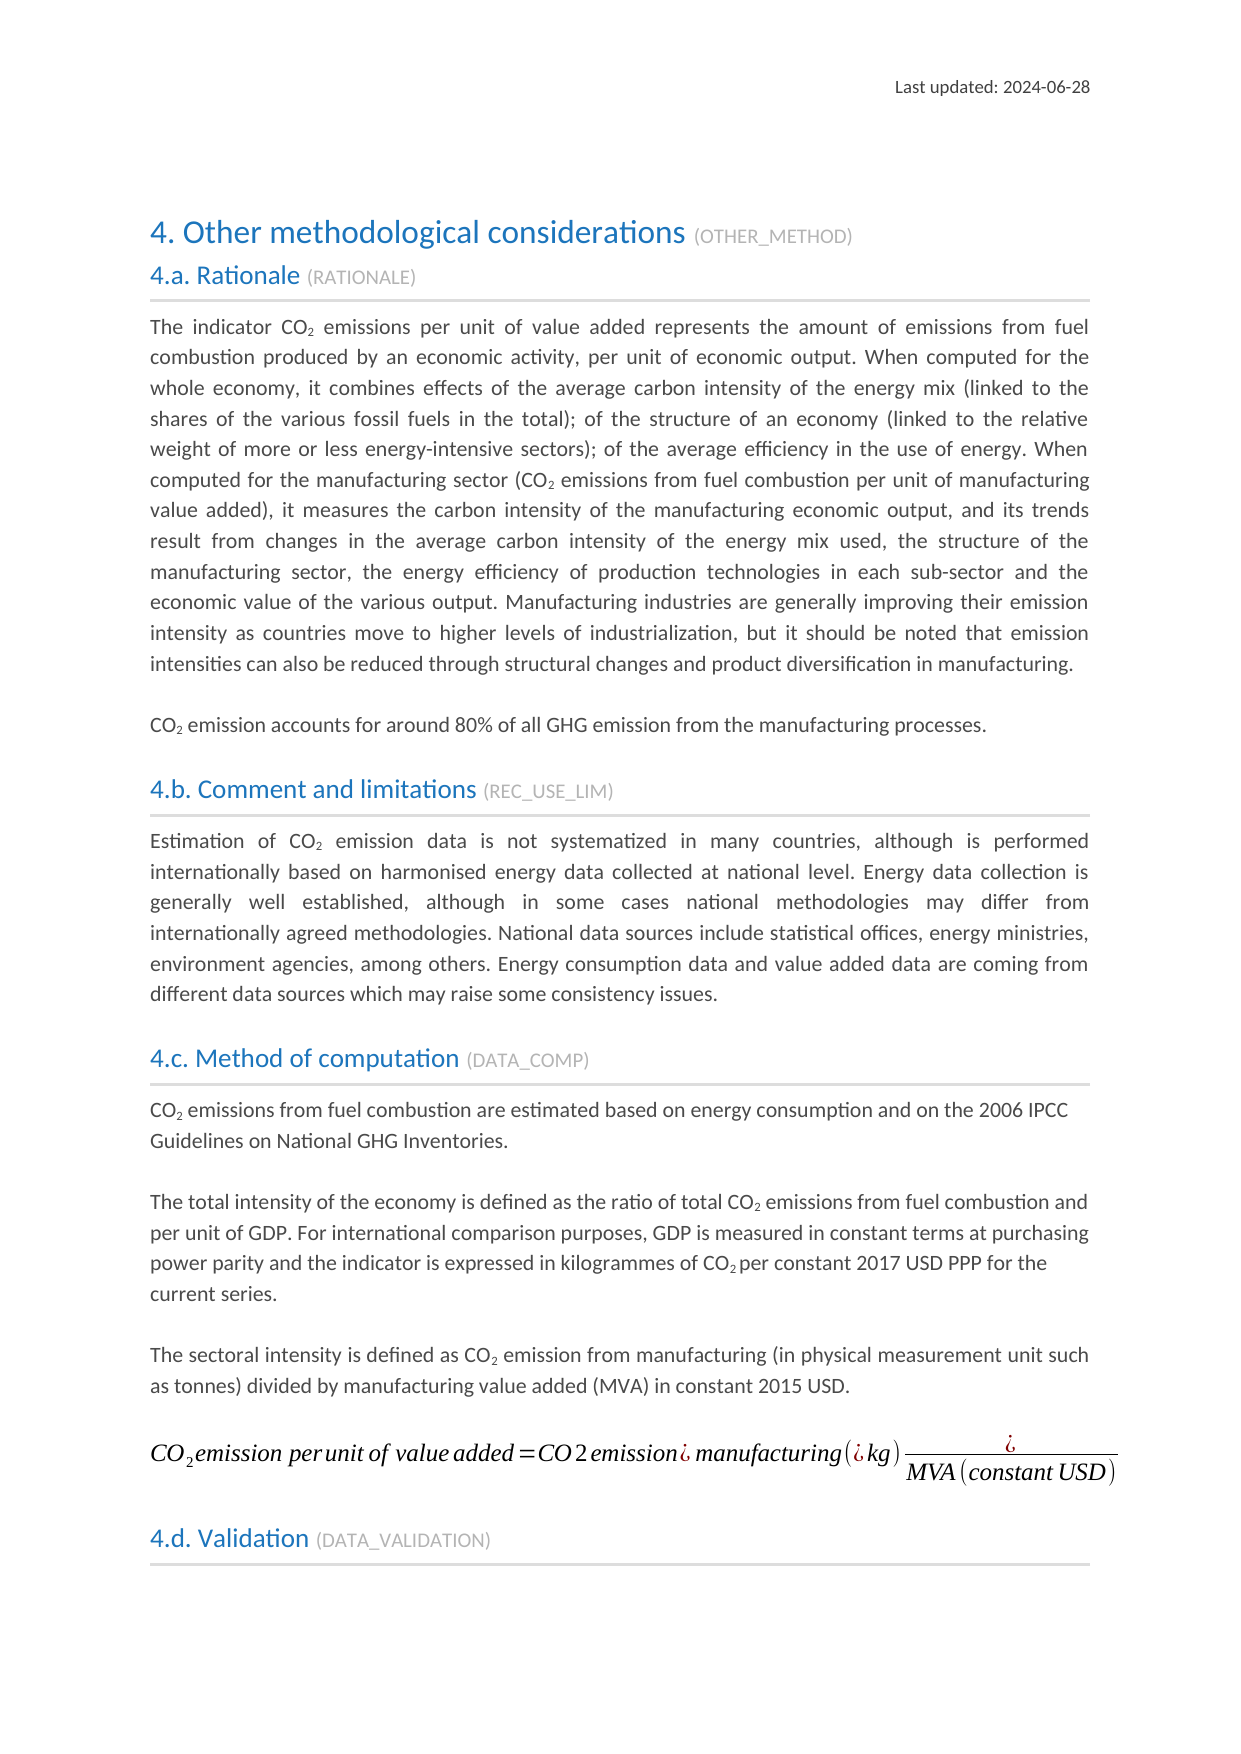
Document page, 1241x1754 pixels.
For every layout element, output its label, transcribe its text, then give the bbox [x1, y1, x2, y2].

text CO2 emission accounts for around 80% of all GHG emission from the manufacturing processes. [150, 711, 1090, 738]
text 4.a. Rationale (RATIONALE) [150, 258, 1090, 299]
text The total intensity of the economy is defined as the ratio of total CO2 emissions from fuel combustion and per unit of GDP. For international comparison purposes, GDP is measured in constant terms at purchasing power parity and the indicator is expressed in kilogrammes of CO2 per constant 2017 USD PPP for the current series. [150, 1188, 1090, 1307]
text 4.d. Validation (DATA_VALIDATION) [150, 1522, 1090, 1563]
text The indicator CO2 emissions per unit of value added represents the amount of emissions from fuel combustion produced by an economic activity, per unit of economic output. When computed for the whole economy, it combines effects of the average carbon intensity of the energy mix (linked to the shares of the various fossil fuels in the total); of the structure of an economy (linked to the relative weight of more or less energy-intensive sectors); of the average efficiency in the use of energy. When computed for the manufacturing sector (CO2 emissions from fuel combustion per unit of manufacturing value added), it measures the carbon intensity of the manufacturing economic output, and its trends result from changes in the average carbon intensity of the energy mix used, the structure of the manufacturing sector, the energy efficiency of production technologies in each sub-sector and the economic value of the various output. Manufacturing industries are generally improving their emission intensity as countries move to higher levels of industrialization, but it should be noted that emission intensities can also be reduced through structural changes and product diversification in manufacturing. [150, 313, 1090, 676]
text 4.c. Method of computation (DATA_COMP) [150, 1042, 1090, 1083]
text Estimation of CO2 emission data is not systematized in many countries, although is performed internationally based on harmonised energy data collected at national level. Energy data collection is generally well established, although in some cases national methodologies may differ from internationally agreed methodologies. National data sources include statistical offices, energy ministries, environment agencies, among others. Energy consumption data and value added data are coming from different data sources which may raise some consistency issues. [150, 827, 1090, 1007]
text 4.b. Comment and limitations (REC_USE_LIM) [150, 772, 1090, 814]
text 4. Other methodological considerations (OTHER_METHOD) [150, 211, 1090, 252]
text CO2 emissions from fuel combustion are estimated based on energy consumption and on the 2006 IPCC Guidelines on National GHG Inventories. [150, 1096, 1090, 1154]
text The sectoral intensity is defined as CO2 emission from manufacturing (in physical measurement unit such as tonnes) divided by manufacturing value added (MVA) in constant 2015 USD. [150, 1341, 1090, 1399]
